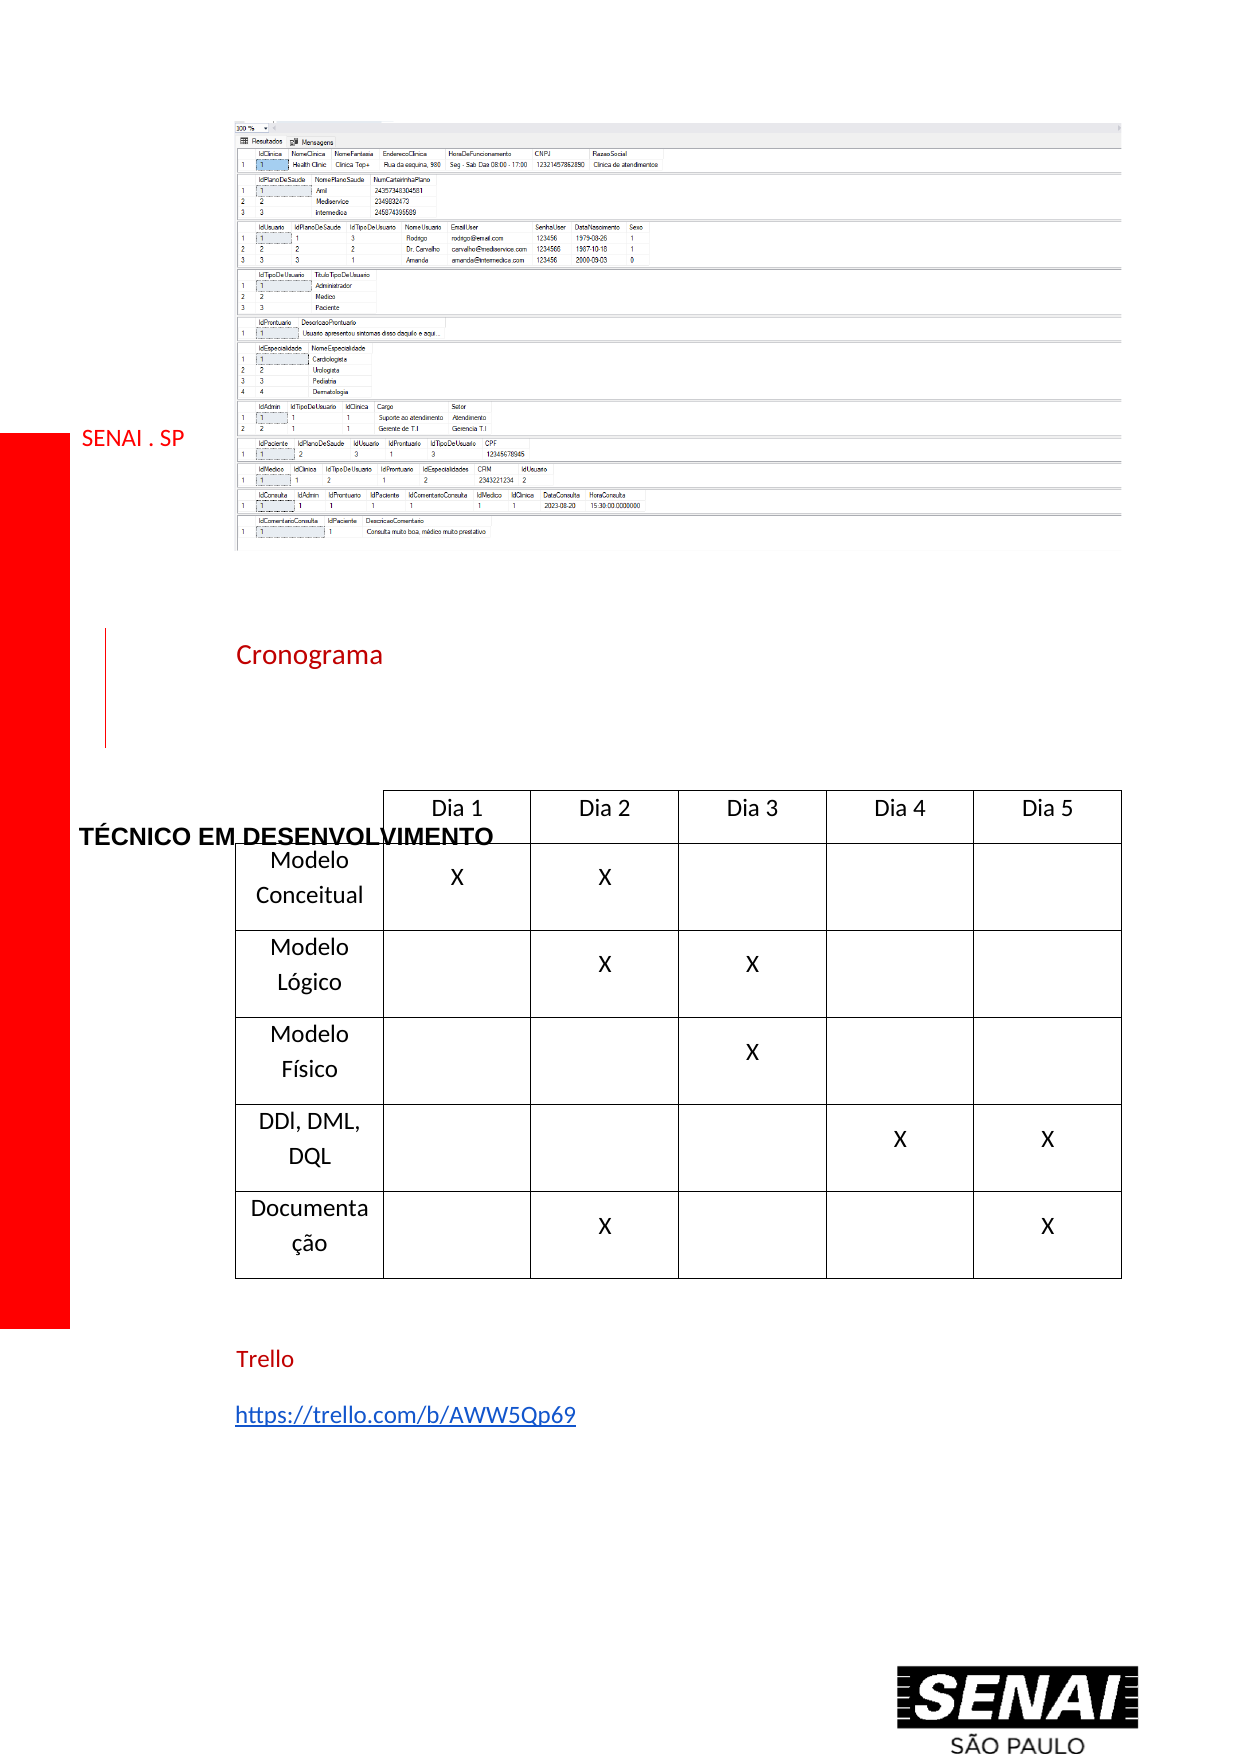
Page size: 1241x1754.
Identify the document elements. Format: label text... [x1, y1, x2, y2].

table_cell DDl, DML, DQL [236, 1105, 383, 1191]
table_cell X [974, 1105, 1121, 1191]
table_cell [974, 1018, 1121, 1104]
table_cell [384, 1192, 530, 1278]
table_cell [974, 931, 1121, 1017]
table_cell [384, 1018, 530, 1104]
table_cell X [974, 1192, 1121, 1278]
table_cell [531, 1105, 678, 1191]
table_header Dia 5 [974, 791, 1121, 843]
table_cell X [679, 1018, 826, 1104]
picture [234, 121, 1122, 551]
table_cell [827, 844, 973, 930]
table_cell X [531, 844, 678, 930]
table_cell [679, 1192, 826, 1278]
table_cell X [827, 1105, 973, 1191]
table_header Dia 4 [827, 791, 973, 843]
table_cell [827, 931, 973, 1017]
table_cell [679, 1105, 826, 1191]
table_cell Documentação [236, 1192, 383, 1278]
table_cell [679, 844, 826, 930]
table_cell Modelo Conceitual [236, 844, 383, 930]
table_header Dia 1 [384, 791, 530, 843]
picture [897, 1659, 1143, 1754]
subtitle Trello [236, 1343, 1123, 1374]
table_cell [531, 1018, 678, 1104]
table_cell [827, 1018, 973, 1104]
table_header Dia 2 [531, 791, 678, 843]
table_cell X [531, 931, 678, 1017]
text https://trello.com/b/AWW5Qp69 [235, 1399, 1123, 1429]
table_cell X [679, 931, 826, 1017]
table_cell X [384, 844, 530, 930]
table_header Dia 3 [679, 791, 826, 843]
table_cell X [531, 1192, 678, 1278]
table_cell [974, 844, 1121, 930]
table_cell [384, 931, 530, 1017]
table_cell [827, 1192, 973, 1278]
subtitle Cronograma [236, 636, 1123, 672]
table_cell Modelo Lógico [236, 931, 383, 1017]
table_cell [384, 1105, 530, 1191]
table_cell Modelo Físico [236, 1018, 383, 1104]
table_header [236, 790, 383, 843]
